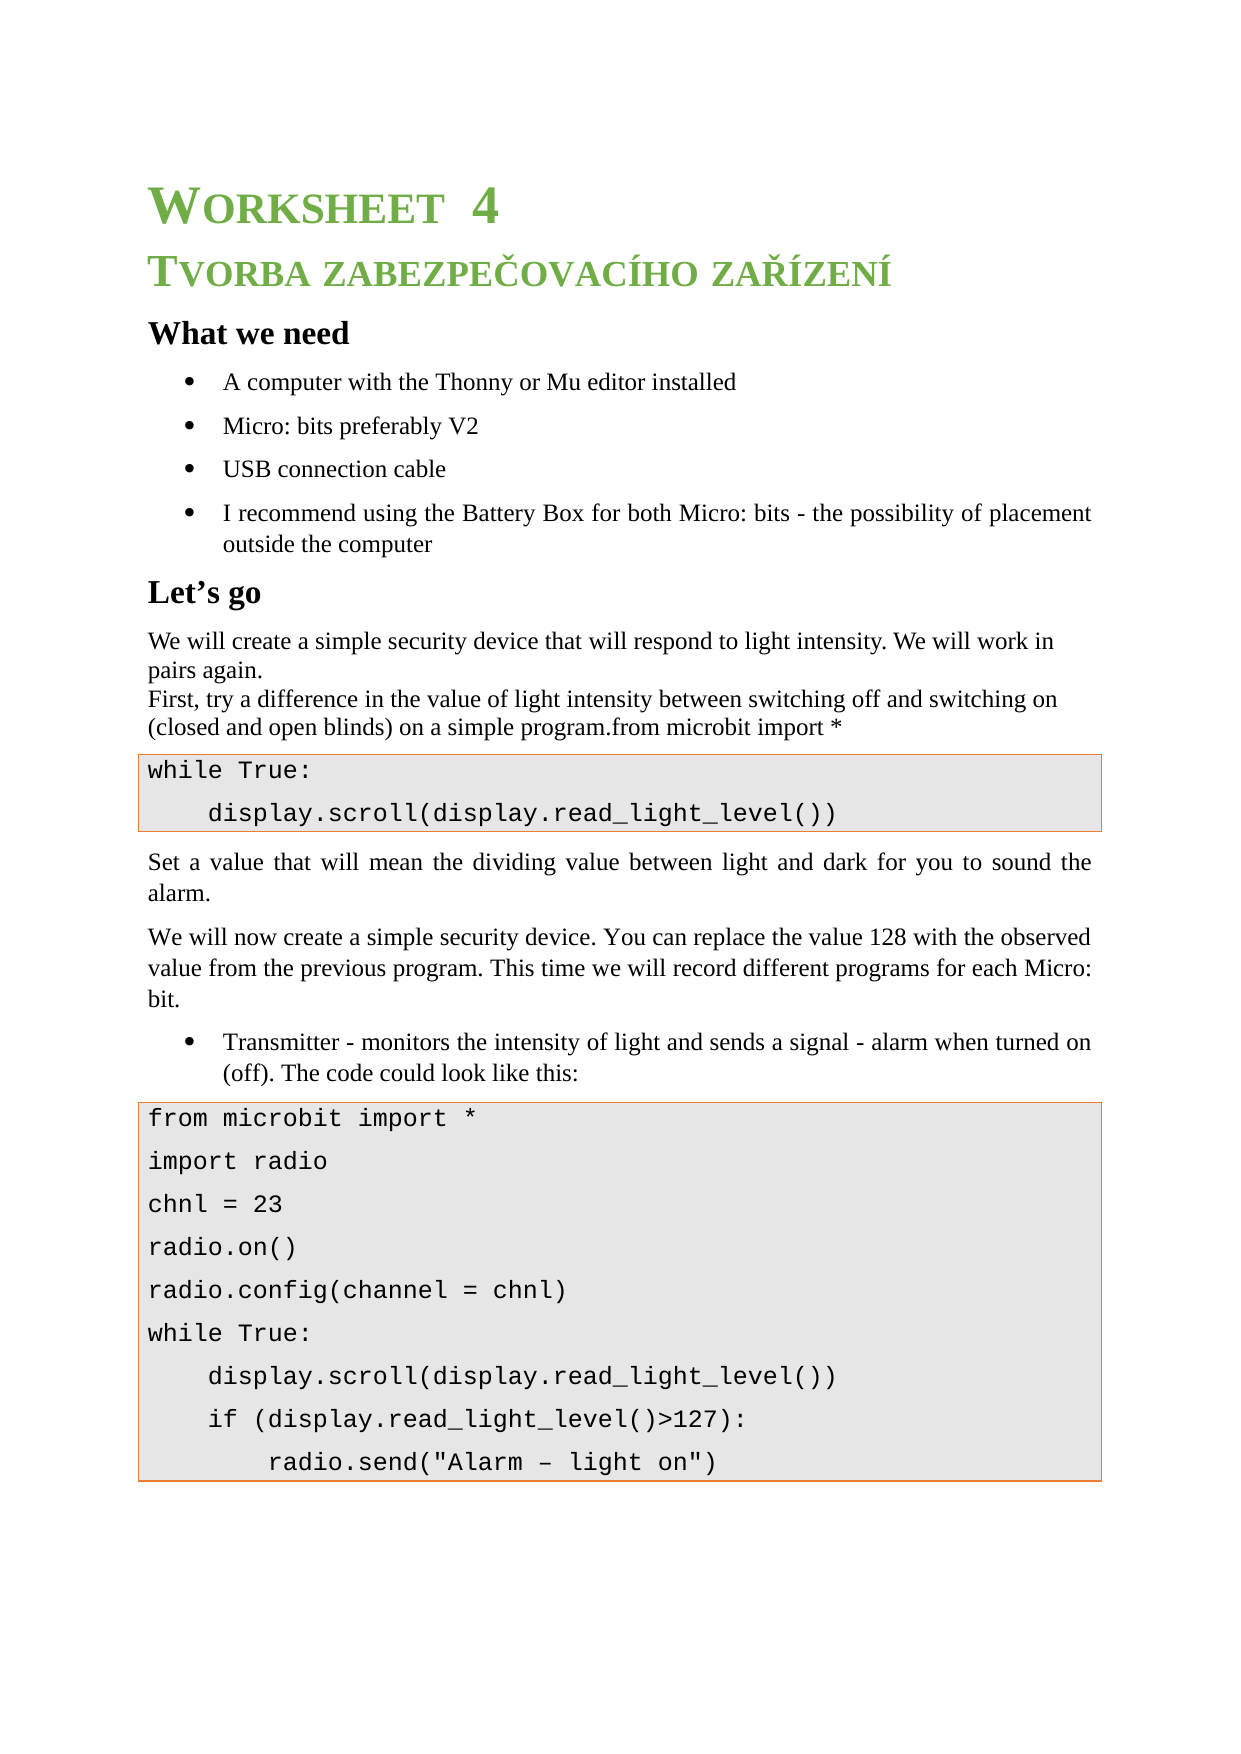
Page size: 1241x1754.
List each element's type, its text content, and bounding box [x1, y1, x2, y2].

text display.scroll(display.read_light_level()) [139, 797, 1101, 831]
subtitle I recommend using the Battery Box for both Micro: bits - the possibility of placement outside the computer [185, 498, 1093, 558]
text chnl = 23 [139, 1188, 1101, 1220]
text radio.on() [139, 1231, 1101, 1263]
text if (display.read_light_level()>127): [139, 1403, 1101, 1435]
text Set a value that will mean the dividing value between light and dark for you to sound the alarm. [148, 847, 1093, 907]
text from microbit import * [139, 1103, 1101, 1134]
text radio.send("Alarm – light on") [139, 1446, 1101, 1480]
subtitle Let’s go [148, 572, 1093, 611]
text We will create a simple security device that will respond to light intensity. We will work in pairs again. [148, 626, 1093, 684]
text First, try a difference in the value of light intensity between switching off and switching on (closed and open blinds) on a simple program.from microbit import * [148, 684, 1093, 741]
subtitle What we need [148, 313, 1093, 352]
subtitle Micro: bits preferably V2 [185, 411, 1093, 439]
subtitle A computer with the Thonny or Mu editor installed [185, 367, 1093, 396]
text import radio [139, 1145, 1101, 1177]
text while True: [139, 755, 1101, 786]
subtitle Worksheet 4 [148, 173, 1093, 235]
text radio.config(channel = chnl) [139, 1274, 1101, 1306]
subtitle USB connection cable [185, 454, 1093, 483]
text while True: [139, 1317, 1101, 1349]
list Transmitter - monitors the intensity of light and sends a signal - alarm when turned on (off). The code could look like this: [185, 1027, 1093, 1087]
text We will now create a simple security device. You can replace the value 128 with the observed value from the previous program. This time we will record different programs for each Micro: bit. [148, 922, 1093, 1012]
text display.scroll(display.read_light_level()) [139, 1360, 1101, 1392]
subtitle Tvorba zabezpečovacího zařízení [148, 244, 1093, 297]
